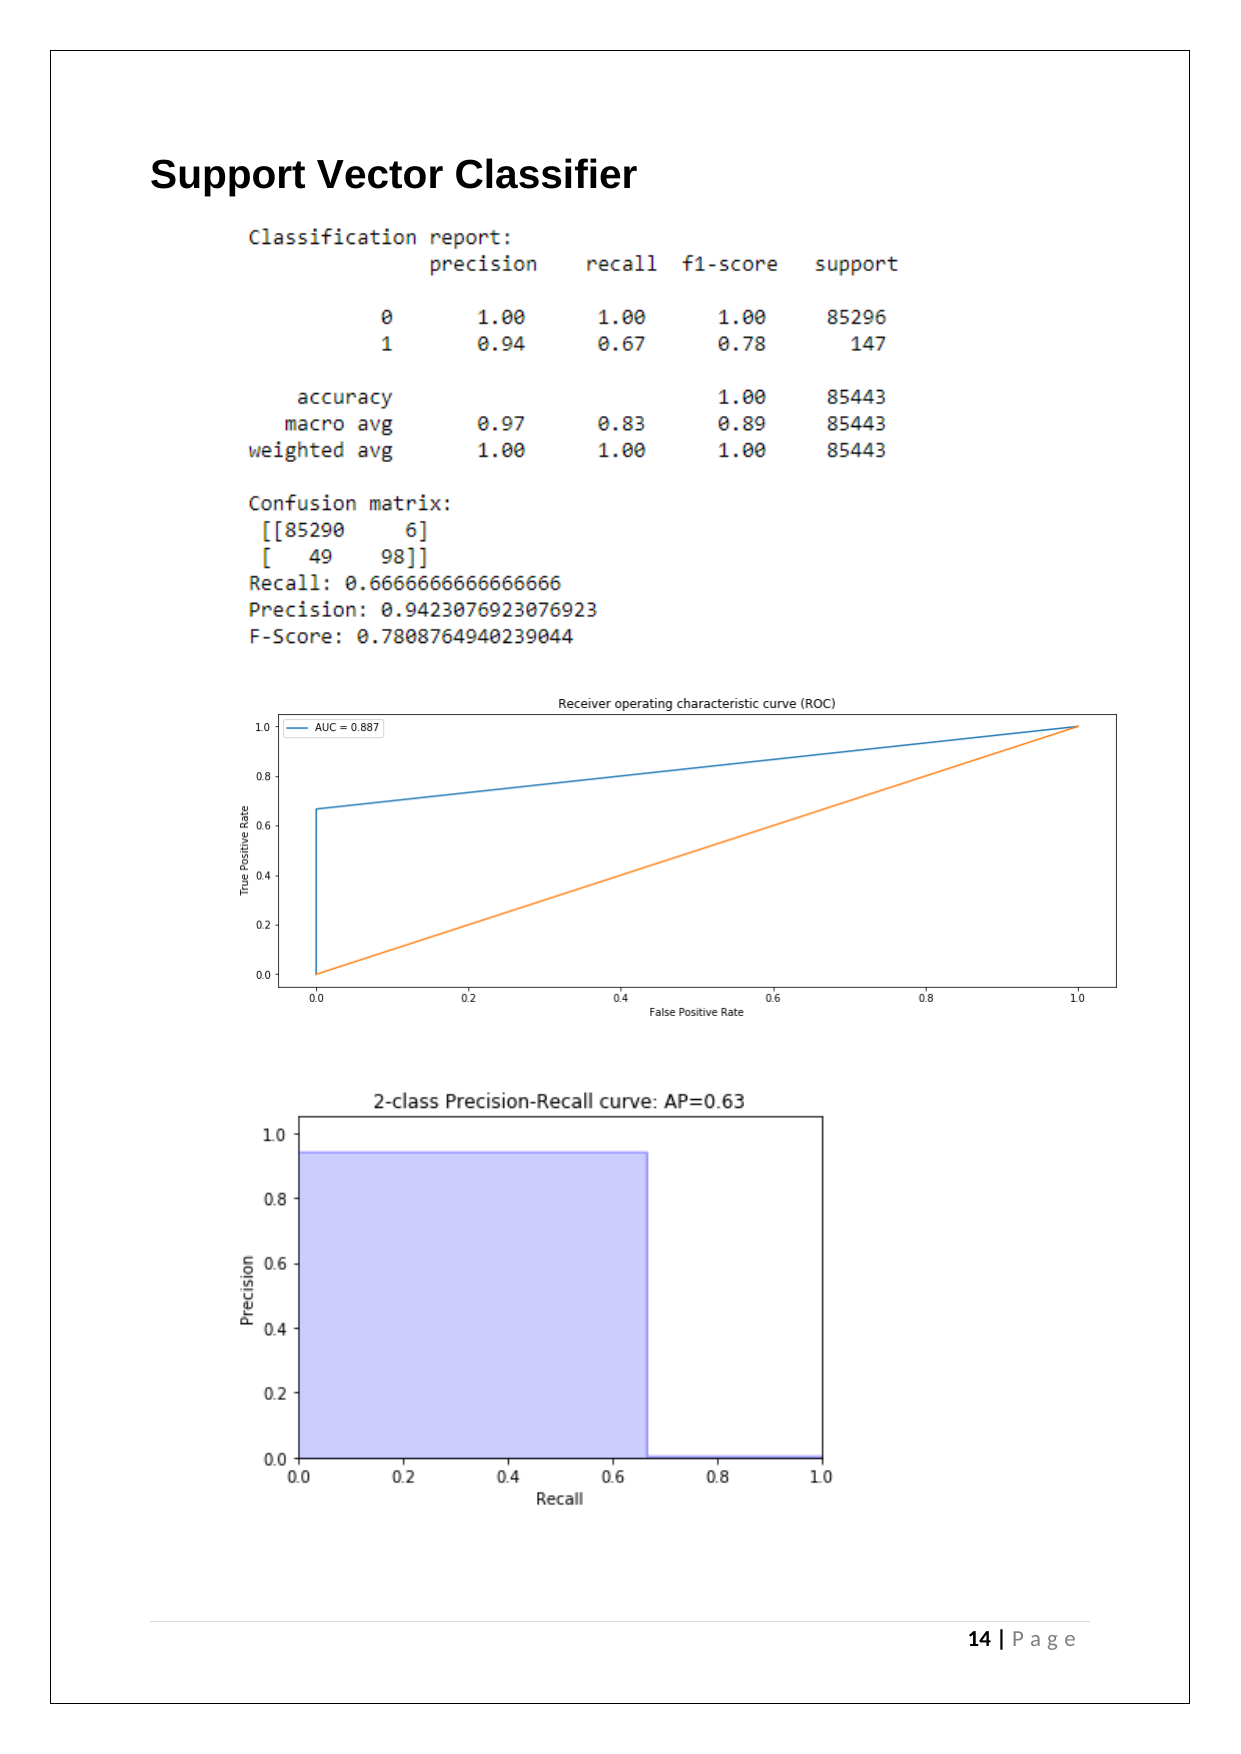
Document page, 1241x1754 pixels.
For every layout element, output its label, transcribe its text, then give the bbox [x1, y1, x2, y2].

picture [225, 1063, 880, 1516]
picture [225, 221, 949, 667]
picture [225, 694, 1166, 1037]
subtitle Support Vector Classifier [150, 150, 1090, 197]
